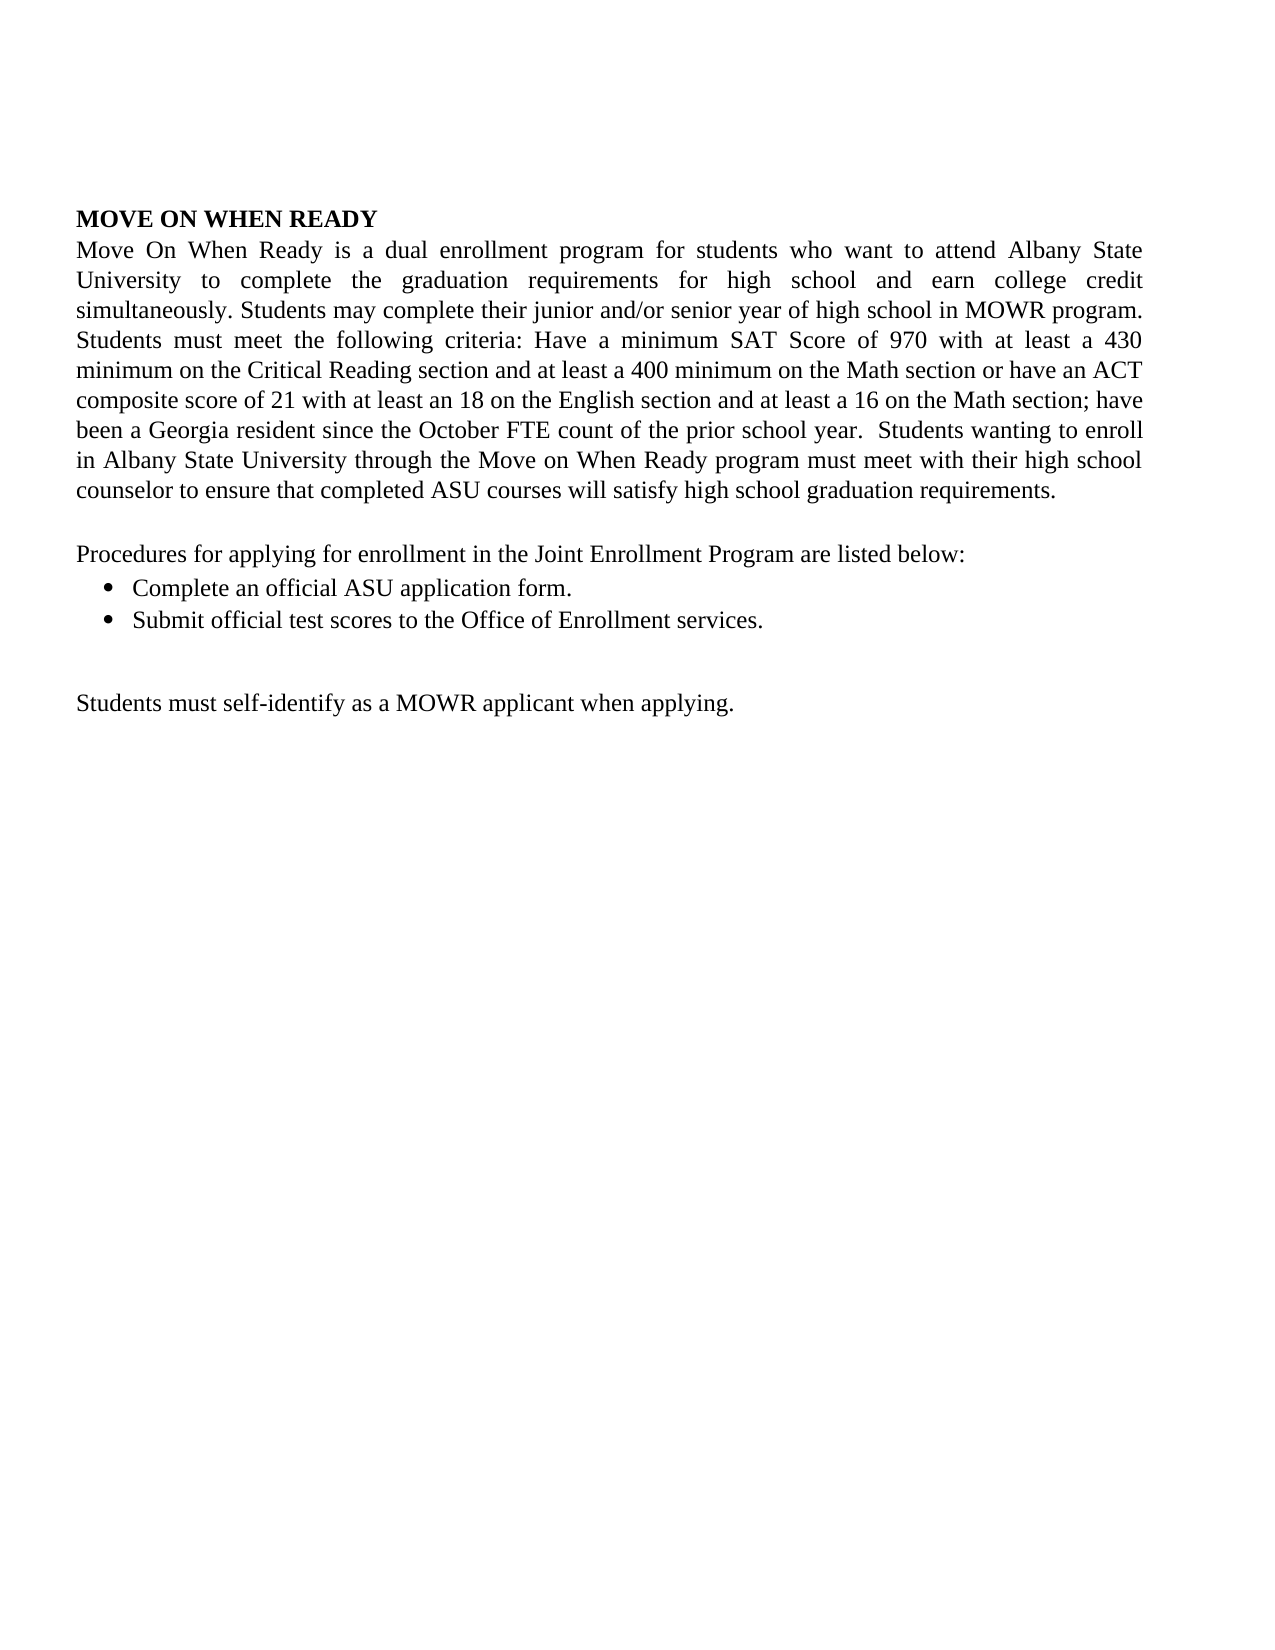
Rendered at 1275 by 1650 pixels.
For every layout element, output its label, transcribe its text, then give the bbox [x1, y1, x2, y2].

text Students must self-identify as a MOWR applicant when applying. [76, 688, 1144, 717]
subtitle MOVE ON WHEN READY [76, 204, 1144, 232]
text Move On When Ready is a dual enrollment program for students who want to attend Albany State University to complete the graduation requirements for high school and earn college credit simultaneously. Students may complete their junior and/or senior year of high school in MOWR program. Students must meet the following criteria: Have a minimum SAT Score of 970 with at least a 430 minimum on the Critical Reading section and at least a 400 minimum on the Math section or have an ACT composite score of 21 with at least an 18 on the English section and at least a 16 on the Math section; have been a Georgia resident since the October FTE count of the prior school year. Students wanting to enroll in Albany State University through the Move on When Ready program must meet with their high school counselor to ensure that completed ASU courses will satisfy high school graduation requirements. [76, 236, 1144, 503]
text Procedures for applying for enrollment in the Joint Enrollment Program are listed below: [76, 539, 1144, 568]
list Submit official test scores to the Office of Enrollment services. [104, 606, 1144, 634]
list Complete an official ASU application form. [104, 573, 1144, 601]
